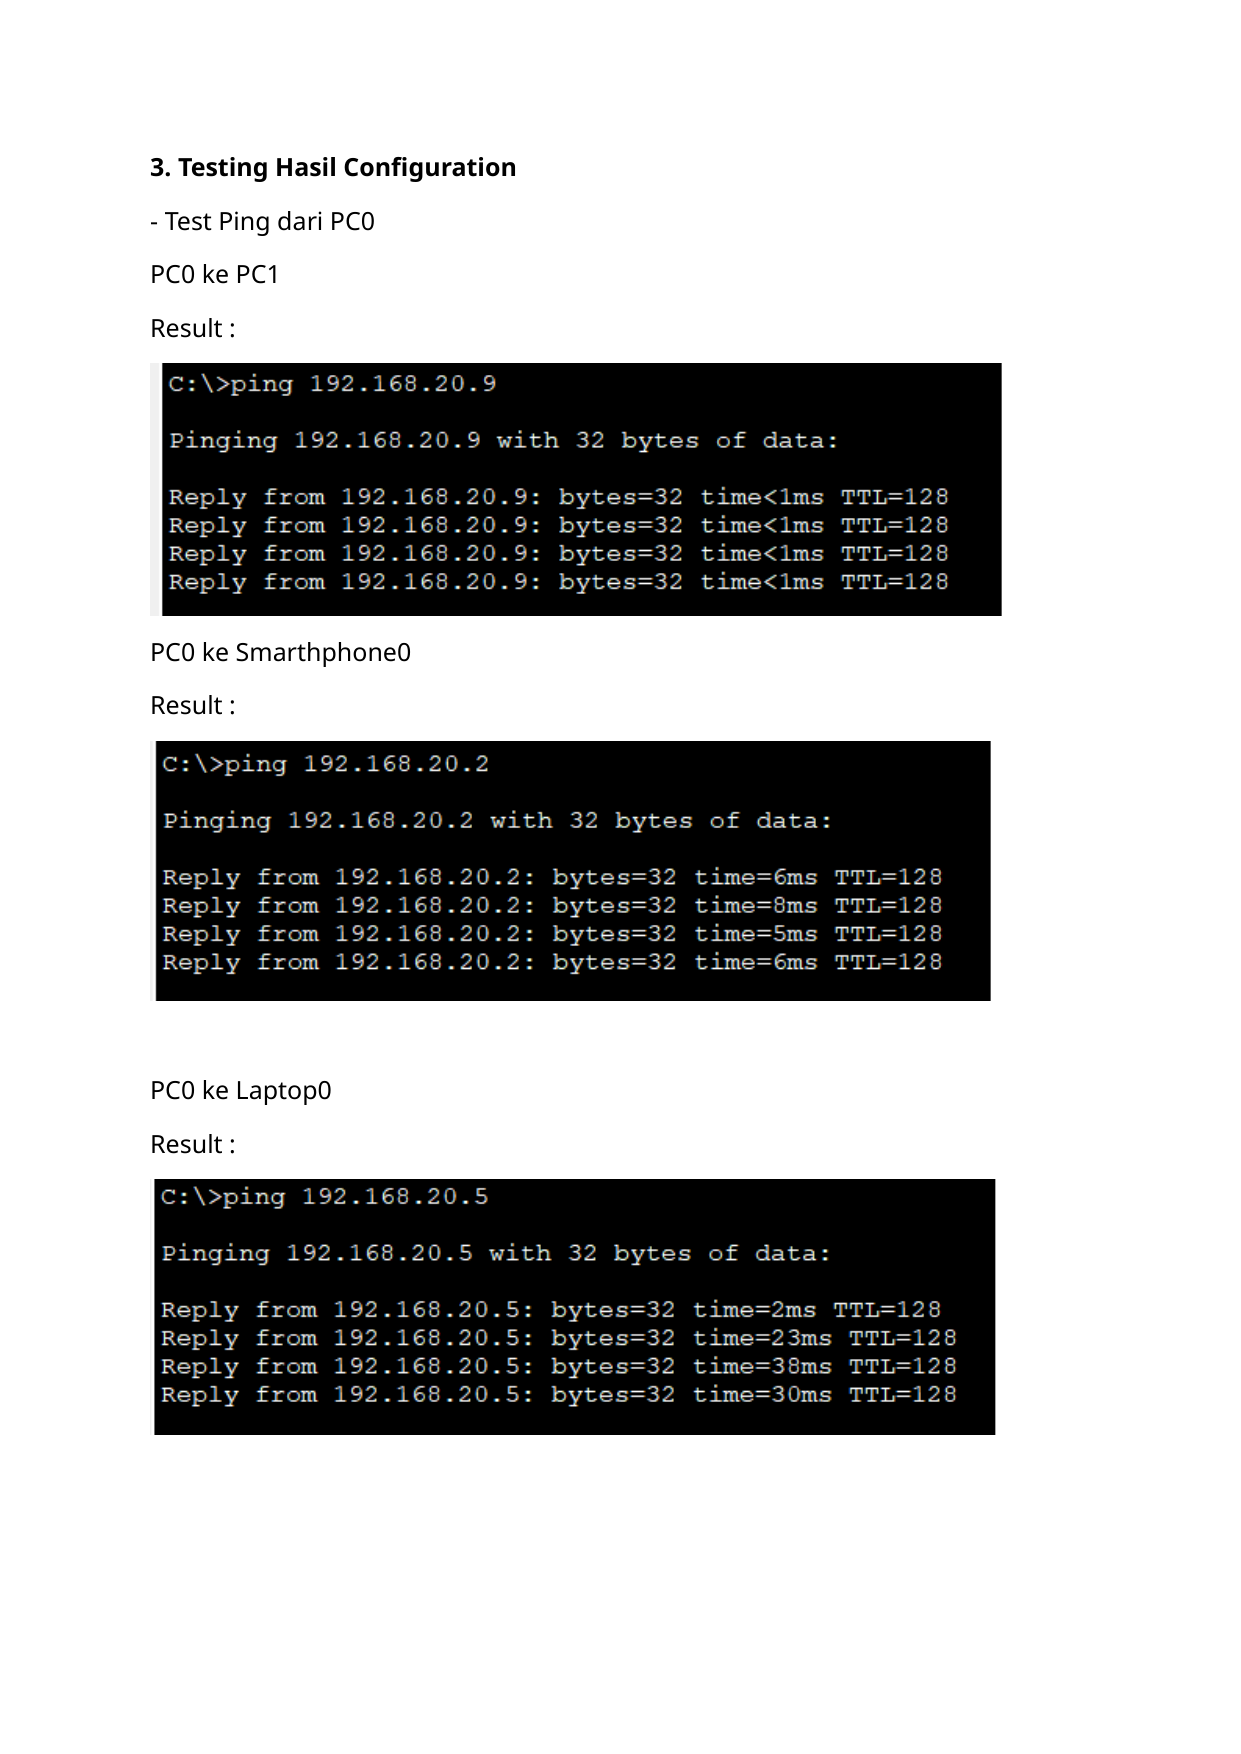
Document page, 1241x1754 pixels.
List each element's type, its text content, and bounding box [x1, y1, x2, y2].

text Result : [150, 310, 1090, 344]
text - Test Ping dari PC0 [150, 203, 1090, 237]
text 3. Testing Hasil Configuration [150, 150, 1090, 184]
text PC0 ke PC1 [150, 257, 1090, 291]
text Result : [150, 688, 1090, 722]
picture [150, 1179, 996, 1435]
picture [150, 363, 1002, 616]
text PC0 ke Laptop0 [150, 1073, 1090, 1107]
text Result : [150, 1126, 1090, 1160]
text PC0 ke Smarthphone0 [150, 634, 1090, 668]
picture [150, 741, 991, 1001]
